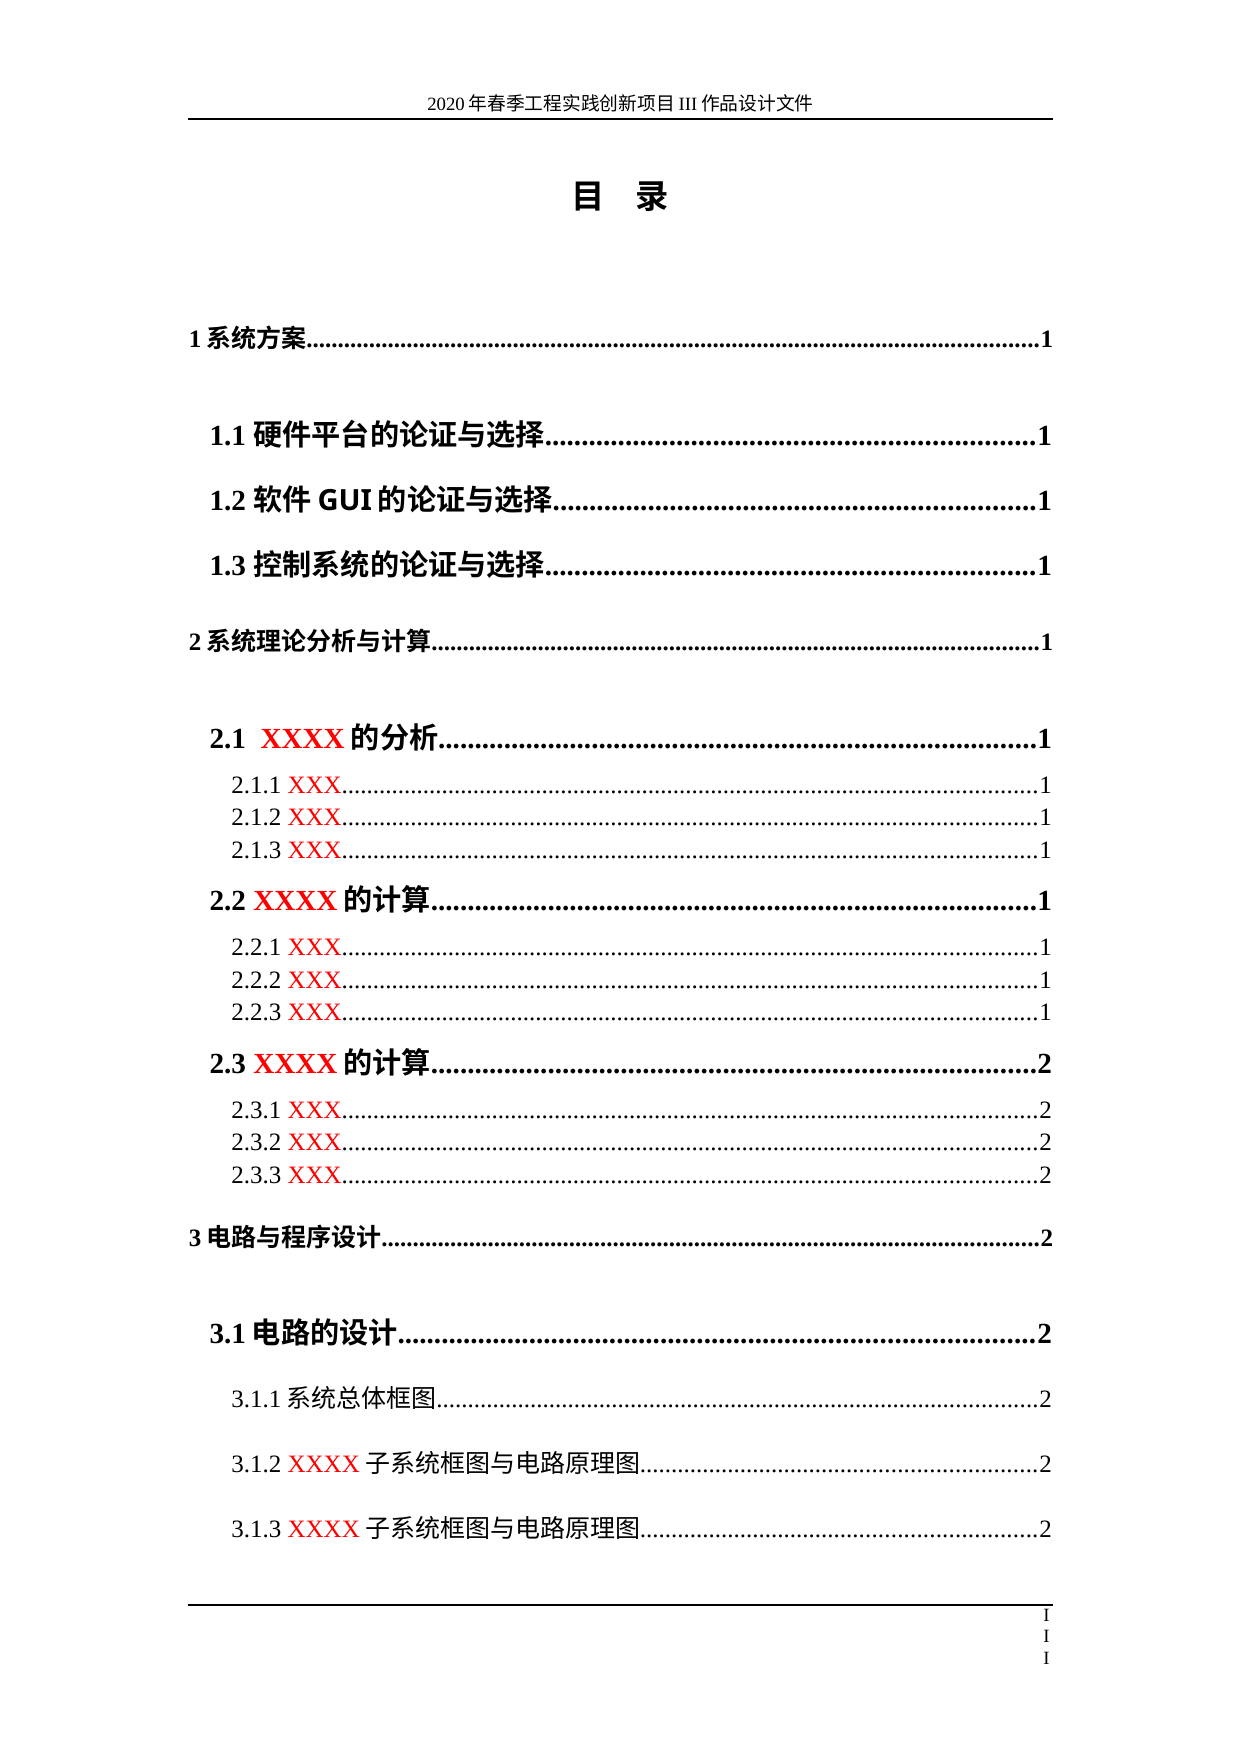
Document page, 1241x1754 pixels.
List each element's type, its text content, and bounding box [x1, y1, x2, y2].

text 目 录 [187, 162, 1053, 227]
text 3.1.2 XXXX子系统框图与电路原理图 2 [231, 1429, 1053, 1494]
text 3.1.1系统总体框图 2 [231, 1364, 1053, 1429]
text 2.2.2 XXX 1 [231, 963, 1053, 996]
text 2.3 XXXX的计算 2 [209, 1028, 1053, 1093]
text 2.2.3 XXX 1 [231, 996, 1053, 1028]
text 2.1.2 XXX 1 [231, 801, 1053, 833]
text 1系统方案 1 [187, 304, 1053, 369]
text 1.2 软件GUI的论证与选择 1 [209, 465, 1053, 530]
text 2系统理论分析与计算 1 [187, 607, 1053, 672]
text 2.3.2 XXX 2 [231, 1126, 1053, 1158]
text 2.3.3 XXX 2 [231, 1158, 1053, 1191]
text 3电路与程序设计 2 [187, 1203, 1053, 1268]
text 3.1.3 XXXX子系统框图与电路原理图 2 [231, 1494, 1053, 1559]
text 3.1电路的设计 2 [209, 1299, 1053, 1364]
text 2.3.1 XXX 2 [231, 1093, 1053, 1126]
text 2.1.3 XXX 1 [231, 833, 1053, 866]
text 2.2.1 XXX 1 [231, 931, 1053, 963]
text 1.3 控制系统的论证与选择 1 [209, 530, 1053, 595]
text 2.1.1 XXX 1 [231, 768, 1053, 801]
text 2.2 XXXX的计算 1 [209, 866, 1053, 931]
text 1.1 硬件平台的论证与选择 1 [209, 400, 1053, 465]
text 2.1 XXXX的分析 1 [209, 703, 1053, 768]
